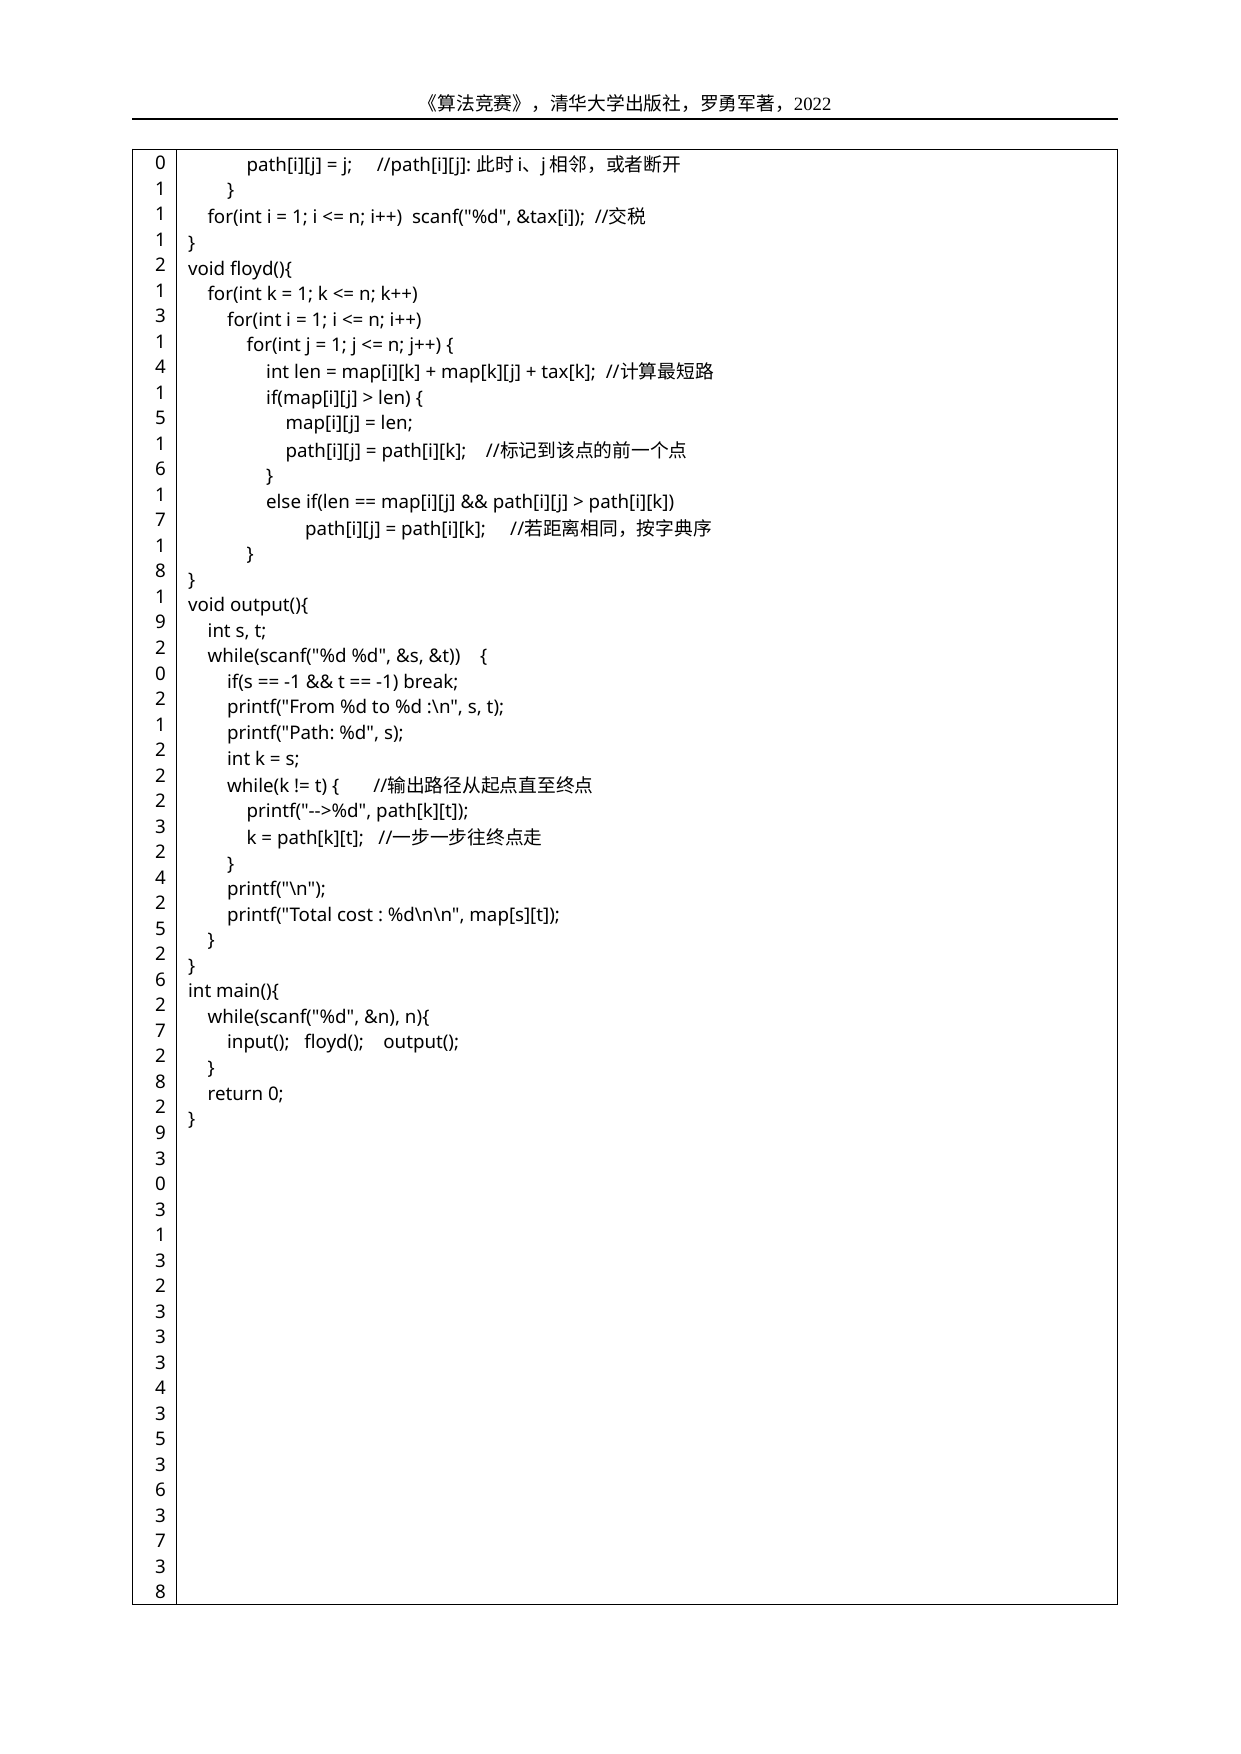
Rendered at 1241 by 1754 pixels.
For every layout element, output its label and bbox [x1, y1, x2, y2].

table_cell [133, 150, 176, 1604]
table_cell [177, 150, 1117, 1604]
